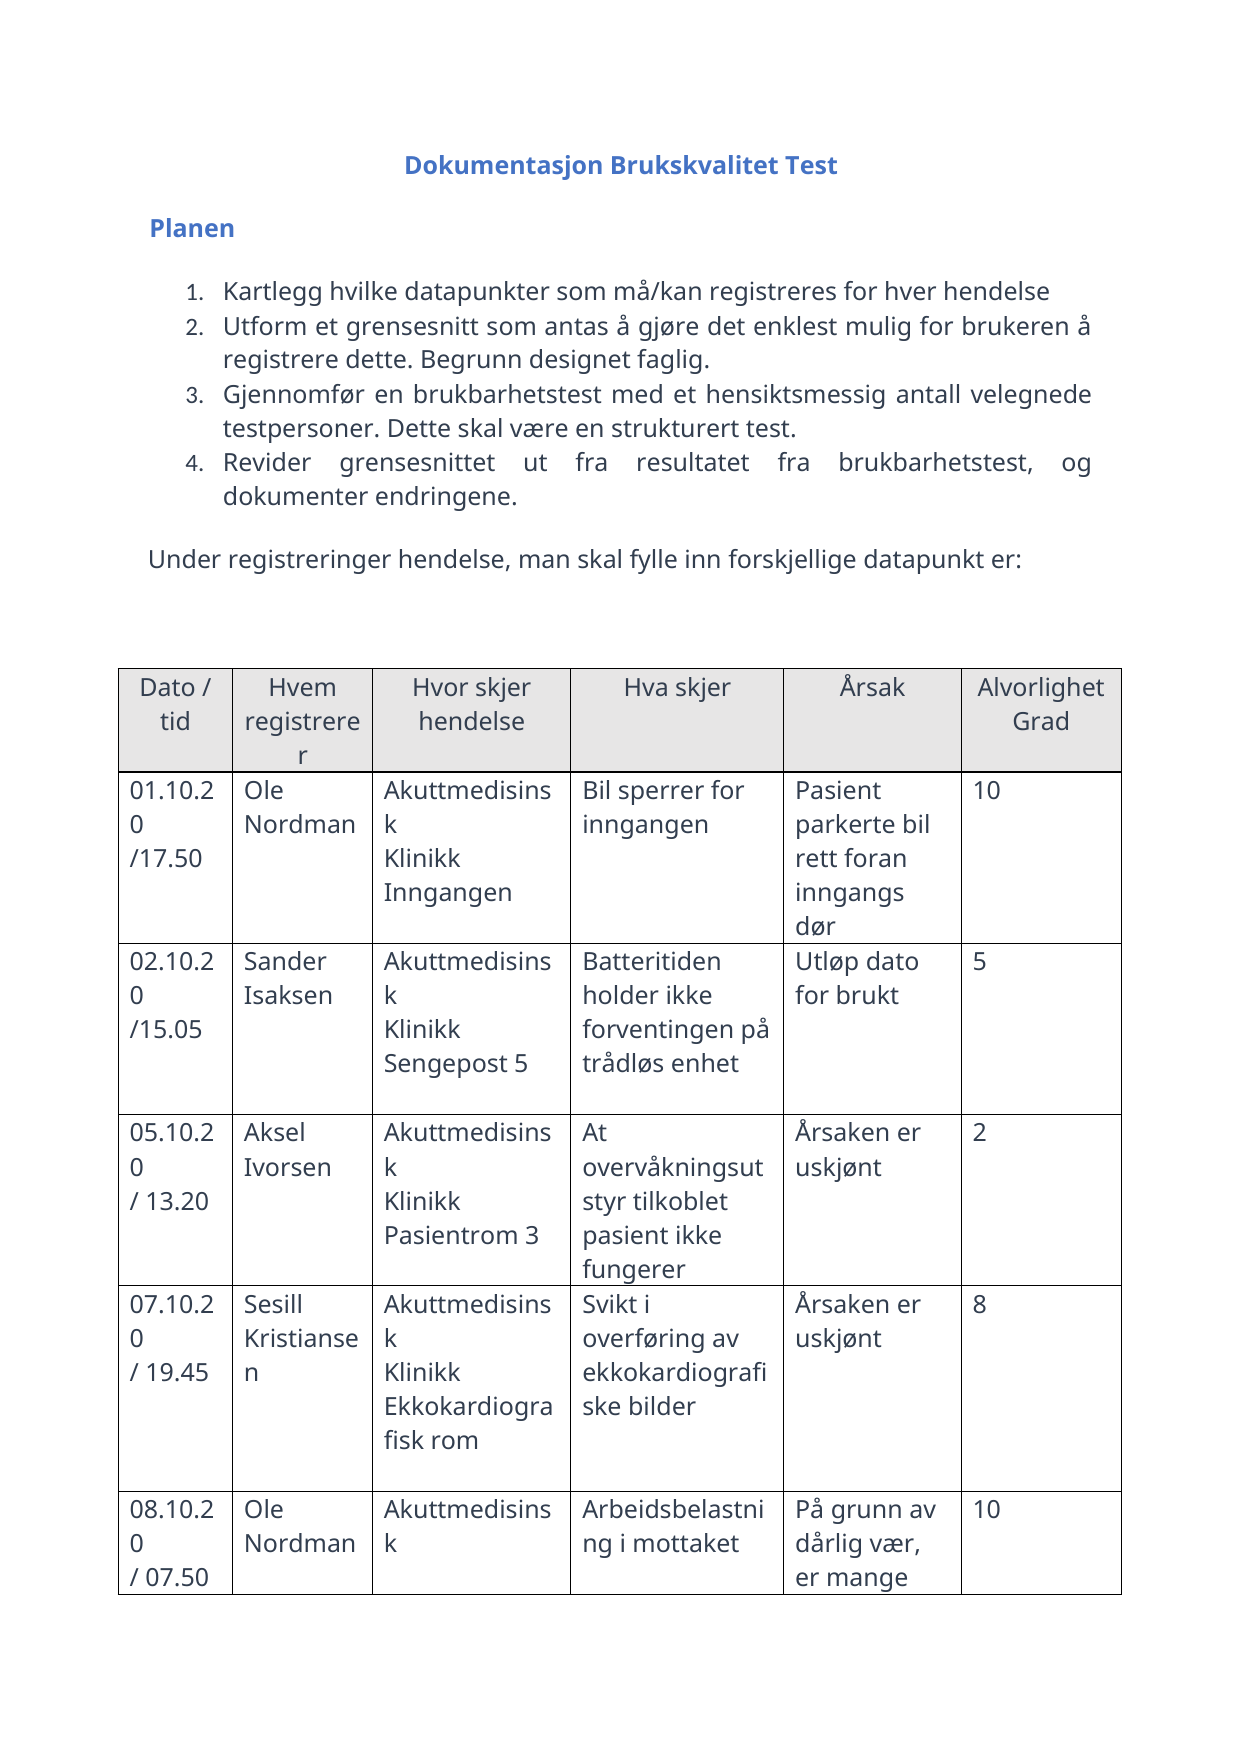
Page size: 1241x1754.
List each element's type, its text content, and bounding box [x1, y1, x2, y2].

table_cell Utløp dato for brukt [784, 944, 961, 1114]
table_header Hvor skjer hendelse [373, 669, 570, 771]
table_cell At overvåkningsutstyr tilkoblet pasient ikke fungerer [571, 1115, 783, 1285]
table_cell 08.10.20 / 07.50 [119, 1492, 232, 1594]
table_cell Akuttmedisinsk Klinikk Pasientrom 3 [373, 1115, 570, 1285]
table_cell 07.10.20 / 19.45 [119, 1286, 232, 1491]
list Kartlegg hvilke datapunkter som må/kan registreres for hver hendelse [185, 274, 1093, 308]
table_cell Akuttmedisinsk Klinikk Inngangen [373, 773, 570, 943]
table_header Dato / tid [119, 669, 232, 771]
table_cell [784, 1492, 961, 1594]
table_cell Ole Nordman [233, 773, 372, 943]
text Planen [149, 211, 1093, 245]
list Gjennomfør en brukbarhetstest med et hensiktsmessig antall velegnede testpersoner. Dette skal være en strukturert test. [185, 376, 1093, 444]
table_header Alvorlighet Grad [962, 669, 1121, 771]
table_cell Sander Isaksen [233, 944, 372, 1114]
list Revider grensesnittet ut fra resultatet fra brukbarhetstest, og dokumenter endringene. [185, 444, 1093, 512]
table_cell 01.10.20 /17.50 [119, 773, 232, 943]
table_cell 2 [962, 1115, 1121, 1285]
table_cell Aksel Ivorsen [233, 1115, 372, 1285]
table_cell 8 [962, 1286, 1121, 1491]
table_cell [373, 1492, 570, 1594]
text Under registreringer hendelse, man skal fylle inn forskjellige datapunkt er: [148, 542, 1093, 576]
table_cell Bil sperrer for inngangen [571, 773, 783, 943]
table_cell Pasient parkerte bil rett foran inngangs dør [784, 773, 961, 943]
table_cell Batteritiden holder ikke forventingen på trådløs enhet [571, 944, 783, 1114]
table_header Hva skjer [571, 669, 783, 771]
table_cell Svikt i overføring av ekkokardiografiske bilder [571, 1286, 783, 1491]
table_cell Akuttmedisinsk Klinikk Ekkokardiografisk rom [373, 1286, 570, 1491]
table_cell Ole Nordman [233, 1492, 372, 1594]
table_cell 02.10.20 /15.05 [119, 944, 232, 1114]
table_cell Akuttmedisinsk Klinikk Sengepost 5 [373, 944, 570, 1114]
table_cell 10 [962, 1492, 1121, 1594]
table_cell Årsaken er uskjønt [784, 1115, 961, 1285]
table_cell 05.10.20 / 13.20 [119, 1115, 232, 1285]
table_header Årsak [784, 669, 961, 771]
table_cell Sesill Kristiansen [233, 1286, 372, 1491]
table_header Hvem registrerer [233, 669, 372, 771]
text Dokumentasjon Brukskvalitet Test [149, 148, 1093, 182]
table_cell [571, 1492, 783, 1594]
table_cell 10 [962, 773, 1121, 943]
table_cell Årsaken er uskjønt [784, 1286, 961, 1491]
table_cell 5 [962, 944, 1121, 1114]
list Utform et grensesnitt som antas å gjøre det enklest mulig for brukeren å registrere dette. Begrunn designet faglig. [185, 308, 1093, 376]
